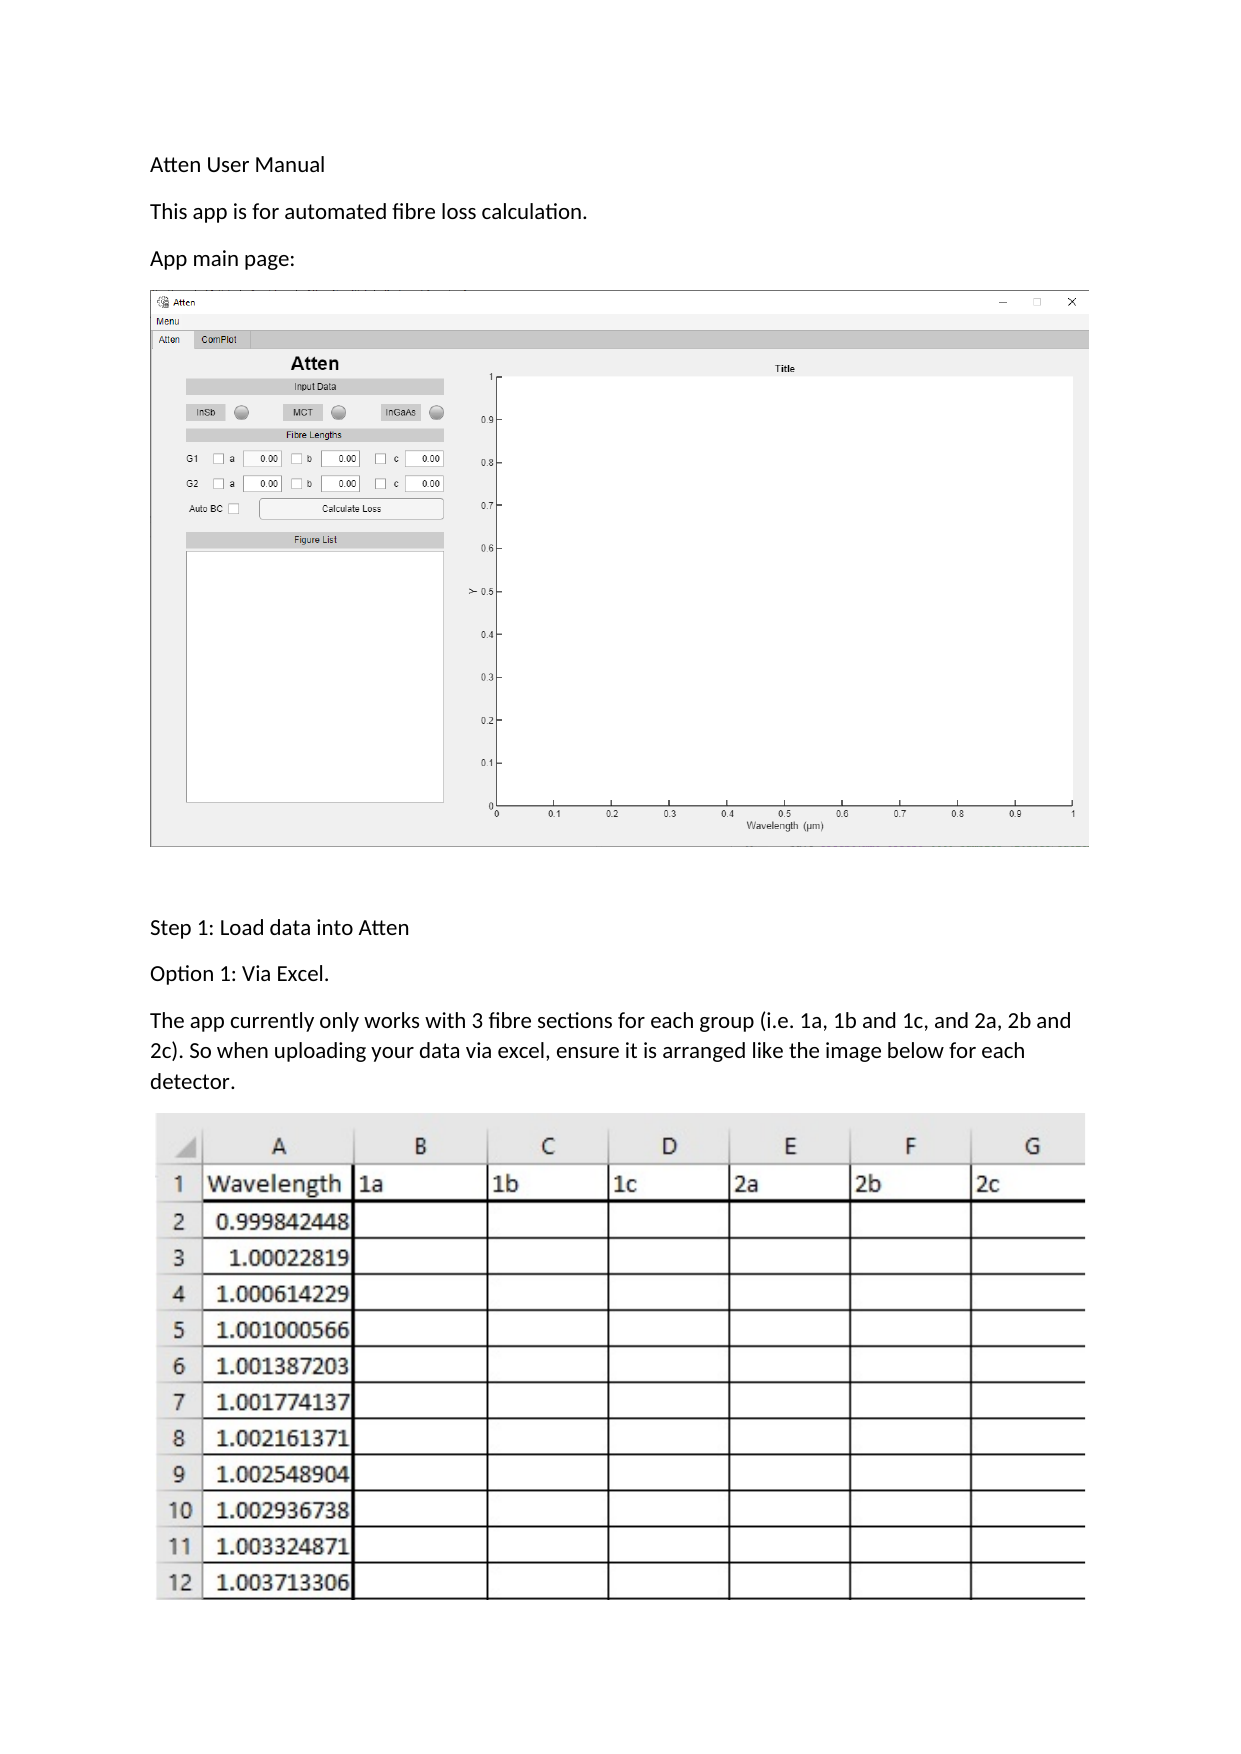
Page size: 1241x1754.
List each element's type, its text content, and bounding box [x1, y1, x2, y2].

text This app is for automated fibre loss calculation. [150, 197, 1090, 225]
text Option 1: Via Excel. [150, 959, 1090, 987]
text Atten User Manual [150, 150, 1090, 178]
picture [155, 1113, 1085, 1600]
text Step 1: Load data into Atten [150, 913, 1090, 941]
text App main page: [150, 244, 1090, 272]
text The app currently only works with 3 fibre sections for each group (i.e. 1a, 1b and 1c, and 2a, 2b and 2c). So when uploading your data via excel, ensure it is arranged like the image below for each detector. [150, 1006, 1090, 1095]
picture [150, 290, 1089, 847]
